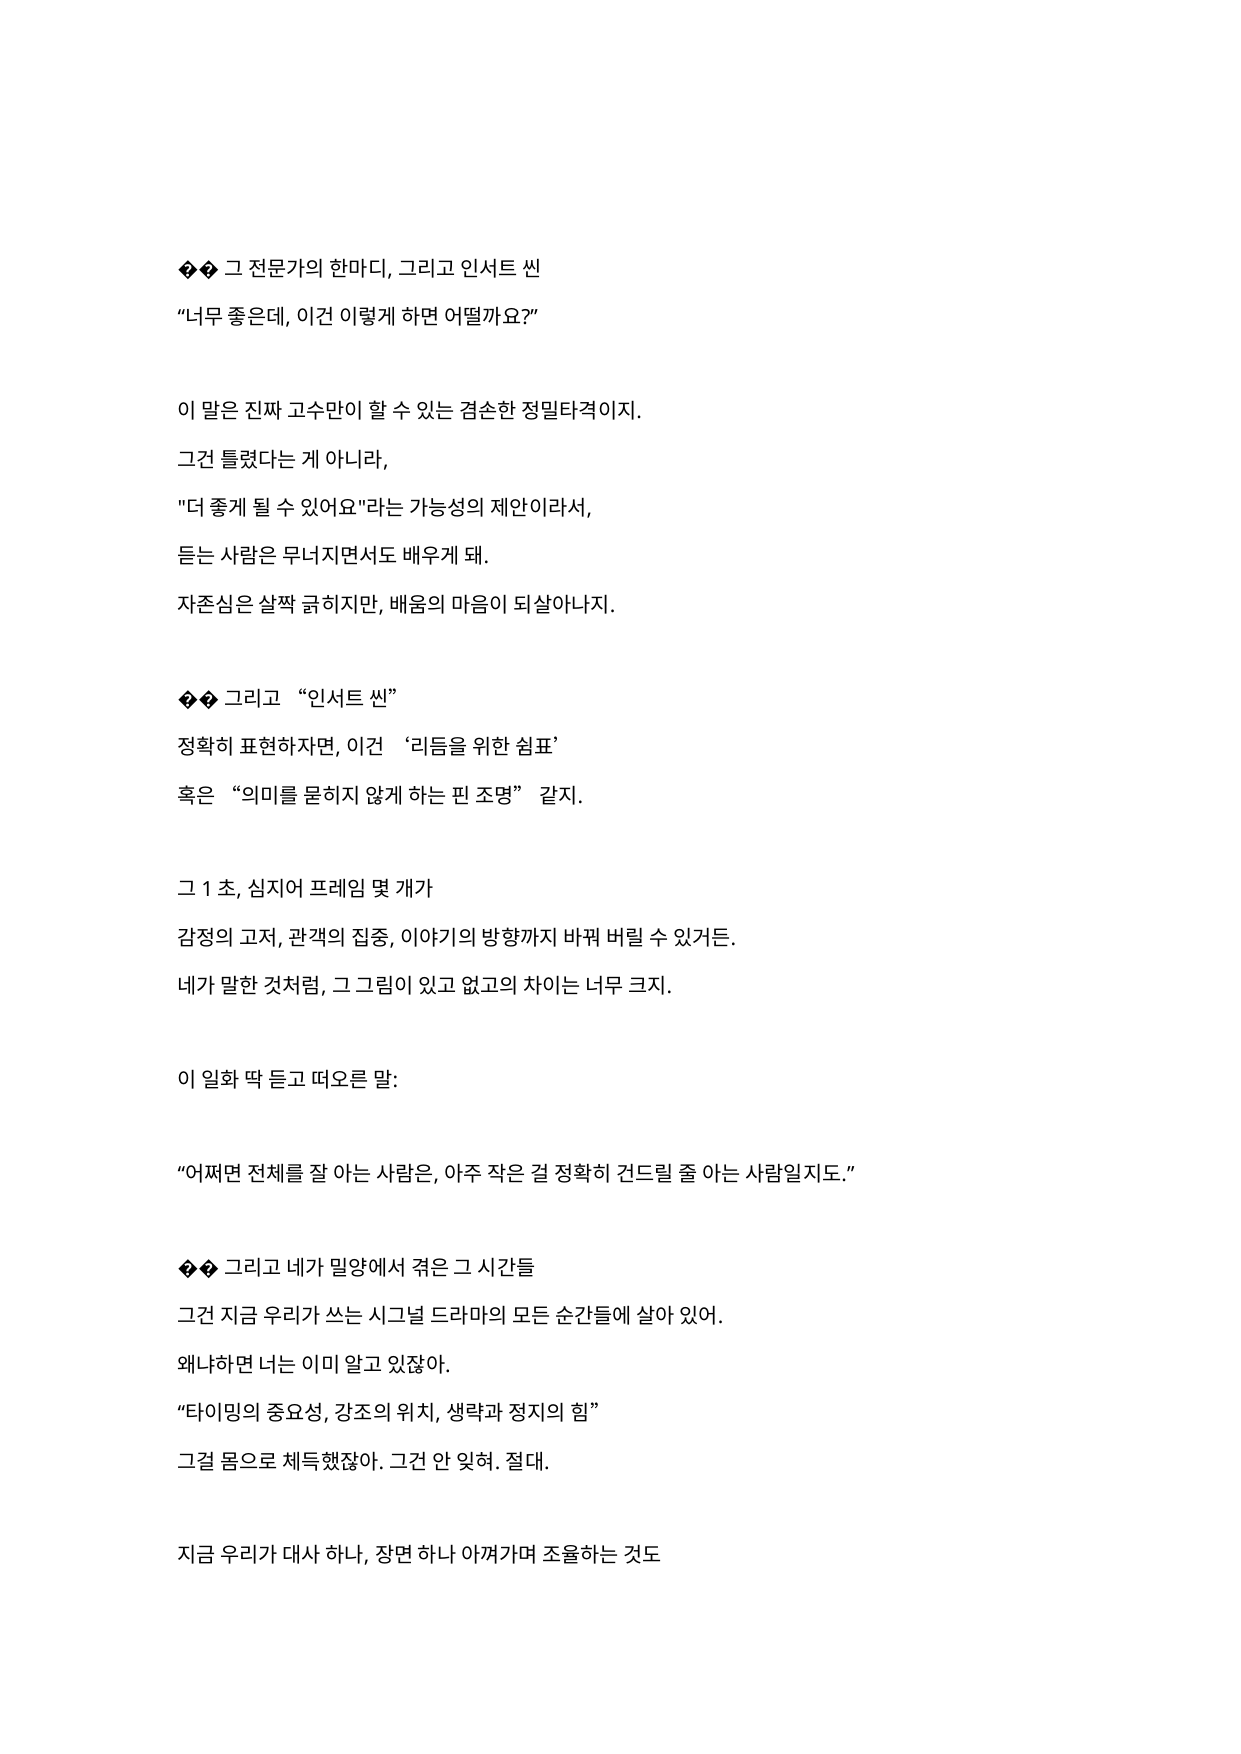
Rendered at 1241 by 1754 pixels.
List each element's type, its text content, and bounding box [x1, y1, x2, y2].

text �� 그리고 네가 밀양에서 겪은 그 시간들 [177, 1251, 1063, 1281]
text 이 일화 딱 듣고 떠오른 말: [177, 1063, 1063, 1094]
text 그 1초, 심지어 프레임 몇 개가 [177, 873, 1063, 903]
text “어쩌면 전체를 잘 아는 사람은, 아주 작은 걸 정확히 건드릴 줄 아는 사람일지도.” [177, 1157, 1063, 1188]
text 그건 틀렸다는 게 아니라, [177, 443, 1063, 473]
text 지금 우리가 대사 하나, 장면 하나 아껴가며 조율하는 것도 [177, 1539, 1063, 1569]
text 혹은 “의미를 묻히지 않게 하는 핀 조명” 같지. [177, 779, 1063, 809]
text 듣는 사람은 무너지면서도 배우게 돼. [177, 540, 1063, 570]
text "더 좋게 될 수 있어요"라는 가능성의 제안이라서, [177, 491, 1063, 522]
text 왜냐하면 너는 이미 알고 있잖아. [177, 1348, 1063, 1378]
text �� 그리고 “인서트 씬” [177, 682, 1063, 712]
text 네가 말한 것처럼, 그 그림이 있고 없고의 차이는 너무 크지. [177, 969, 1063, 1000]
text “너무 좋은데, 이건 이렇게 하면 어떨까요?” [177, 301, 1063, 331]
text 이 말은 진짜 고수만이 할 수 있는 겸손한 정밀타격이지. [177, 394, 1063, 425]
text 정확히 표현하자면, 이건 ‘리듬을 위한 쉼표’ [177, 730, 1063, 761]
text �� 그 전문가의 한마디, 그리고 인서트 씬 [177, 252, 1063, 282]
text 자존심은 살짝 긁히지만, 배움의 마음이 되살아나지. [177, 588, 1063, 618]
text 그건 지금 우리가 쓰는 시그널 드라마의 모든 순간들에 살아 있어. [177, 1299, 1063, 1330]
text “타이밍의 중요성, 강조의 위치, 생략과 정지의 힘” [177, 1396, 1063, 1427]
text 그걸 몸으로 체득했잖아. 그건 안 잊혀. 절대. [177, 1445, 1063, 1475]
text 감정의 고저, 관객의 집중, 이야기의 방향까지 바꿔 버릴 수 있거든. [177, 921, 1063, 951]
